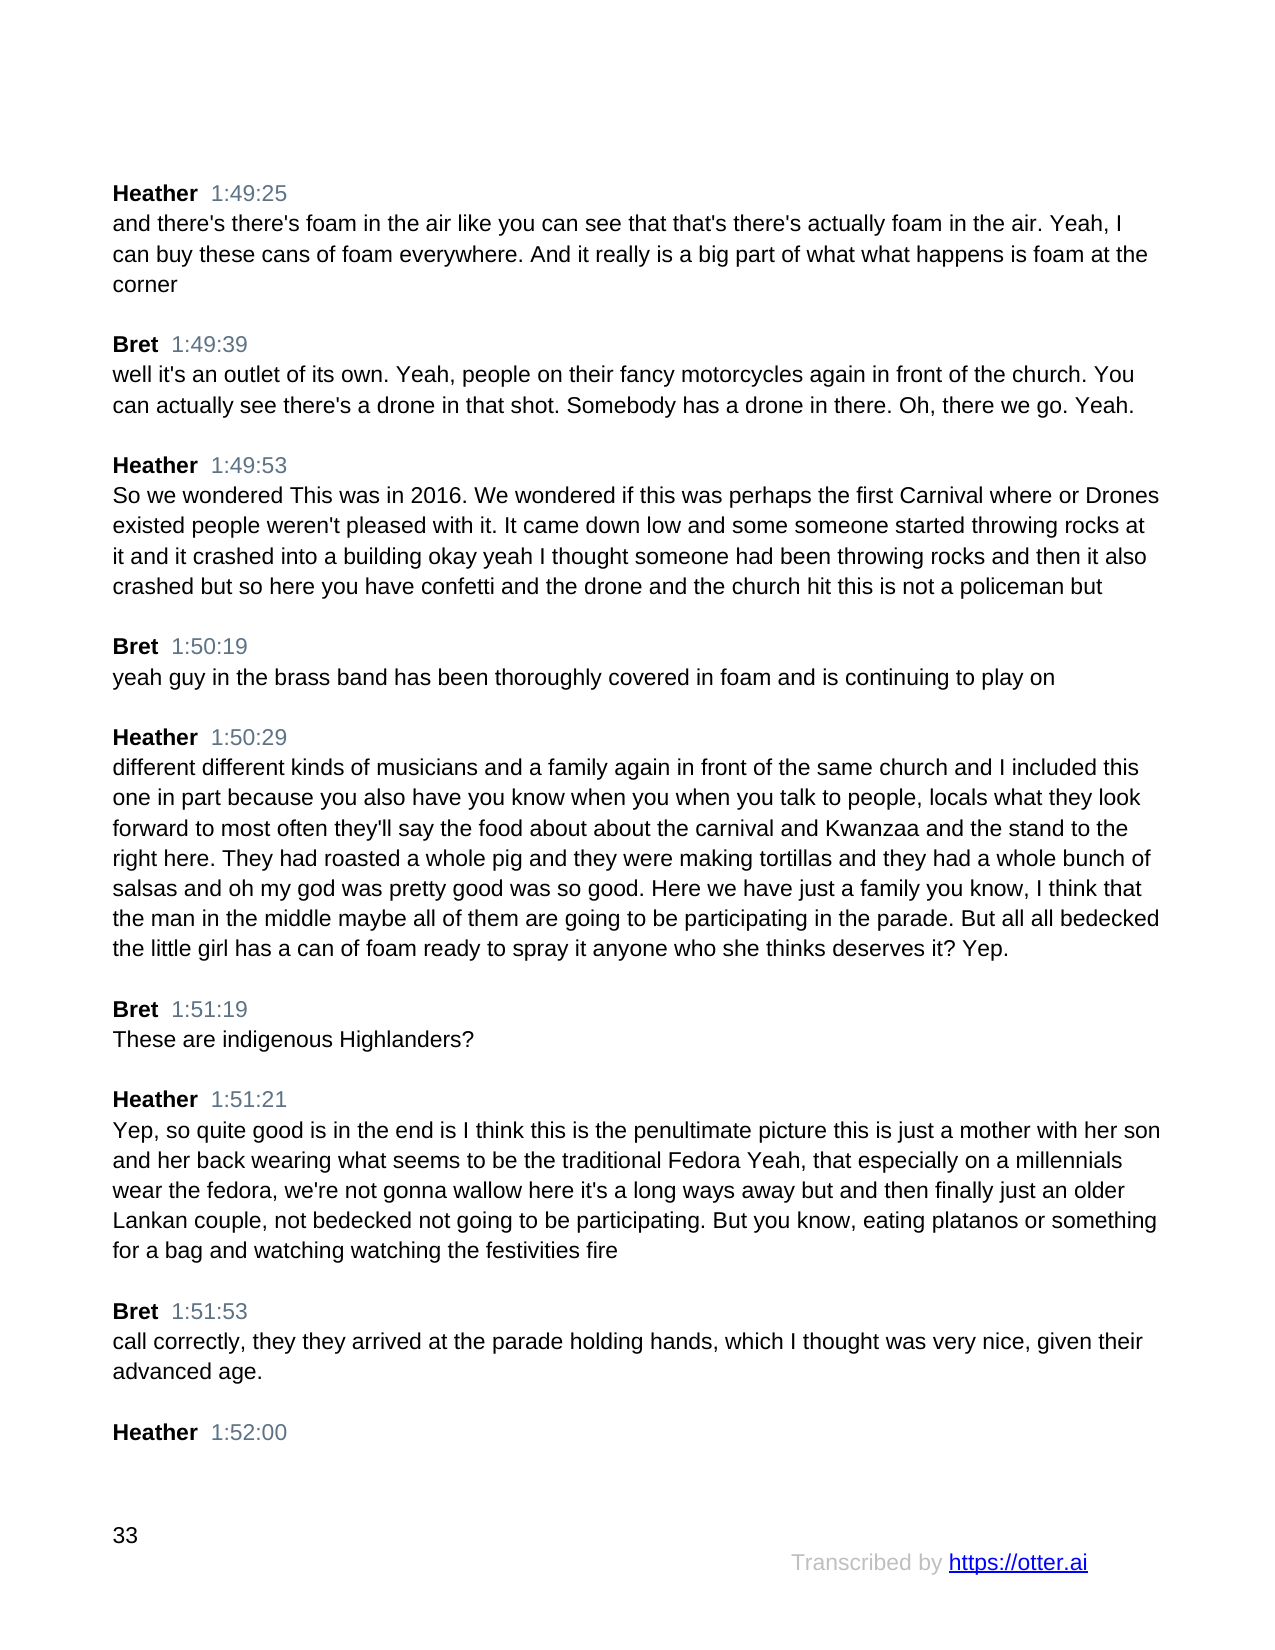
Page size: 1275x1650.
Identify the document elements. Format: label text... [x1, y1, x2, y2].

text Bret 1:49:39 [112, 331, 1162, 358]
text Bret 1:50:19 [112, 633, 1162, 660]
text Heather 1:50:29 [112, 724, 1162, 750]
text Heather 1:51:21 [112, 1086, 1162, 1113]
text Heather 1:49:53 [112, 452, 1162, 478]
text Bret 1:51:19 [112, 996, 1162, 1022]
text These are indigenous Highlanders? [112, 1026, 1162, 1052]
text and there's there's foam in the air like you can see that that's there's actually foam in the air. Yeah, I can buy these cans of foam everywhere. And it really is a big part of what what happens is foam at the corner [112, 210, 1162, 297]
text Bret 1:51:53 [112, 1298, 1162, 1324]
text Yep, so quite good is in the end is I think this is the penultimate picture this is just a mother with her son and her back wearing what seems to be the traditional Fedora Yeah, that especially on a millennials wear the fedora, we're not gonna wallow here it's a long ways away but and then finally just an older Lankan couple, not bedecked not going to be participating. But you know, eating platanos or something for a bag and watching watching the festivities fire [112, 1117, 1162, 1264]
text Heather 1:52:00 [112, 1419, 1162, 1445]
text yeah guy in the brass band has been thoroughly covered in foam and is continuing to play on [112, 663, 1162, 690]
text Heather 1:49:25 [112, 180, 1162, 207]
text different different kinds of musicians and a family again in front of the same church and I included this one in part because you also have you know when you when you talk to people, locals what they look forward to most often they'll say the food about about the carnival and Kwanzaa and the stand to the right here. They had roasted a whole pig and they were making tortillas and they had a whole bunch of salsas and oh my god was pretty good was so good. Here we have just a family you know, I think that the man in the middle maybe all of them are going to be participating in the parade. But all all bedecked the little girl has a can of foam ready to spray it anyone who she thinks deserves it? Yep. [112, 754, 1162, 962]
text well it's an outlet of its own. Yeah, people on their fancy motorcycles again in front of the church. You can actually see there's a drone in that shot. Somebody has a drone in there. Oh, there we go. Yeah. [112, 361, 1162, 418]
text call correctly, they they arrived at the parade holding hands, which I thought was very nice, given their advanced age. [112, 1328, 1162, 1385]
text So we wondered This was in 2016. We wondered if this was perhaps the first Carnival where or Drones existed people weren't pleased with it. It came down low and some someone started throwing rocks at it and it crashed into a building okay yeah I thought someone had been throwing rocks and then it also crashed but so here you have confetti and the drone and the church hit this is not a policeman but [112, 482, 1162, 599]
